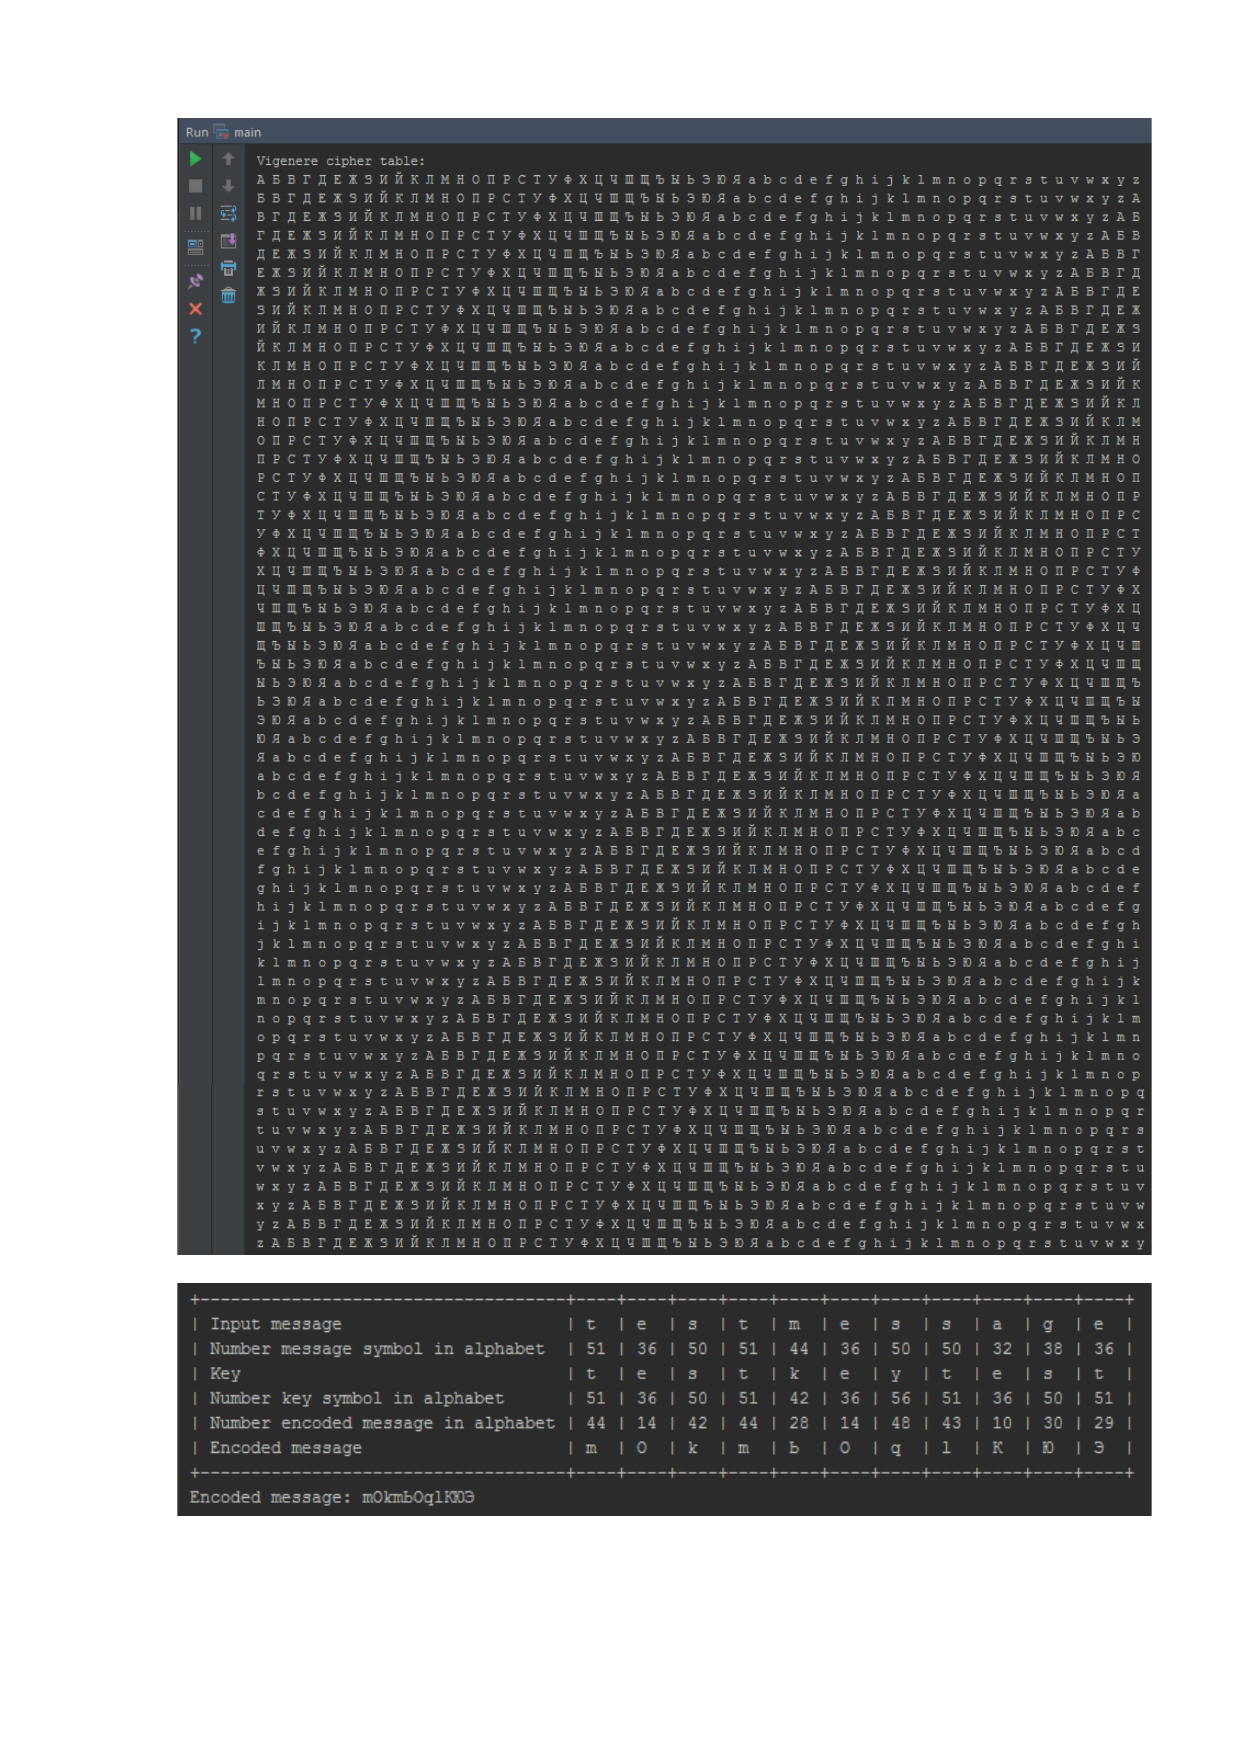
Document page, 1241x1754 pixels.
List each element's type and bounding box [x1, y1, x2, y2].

picture [177, 118, 1152, 1255]
picture [177, 1283, 1152, 1516]
